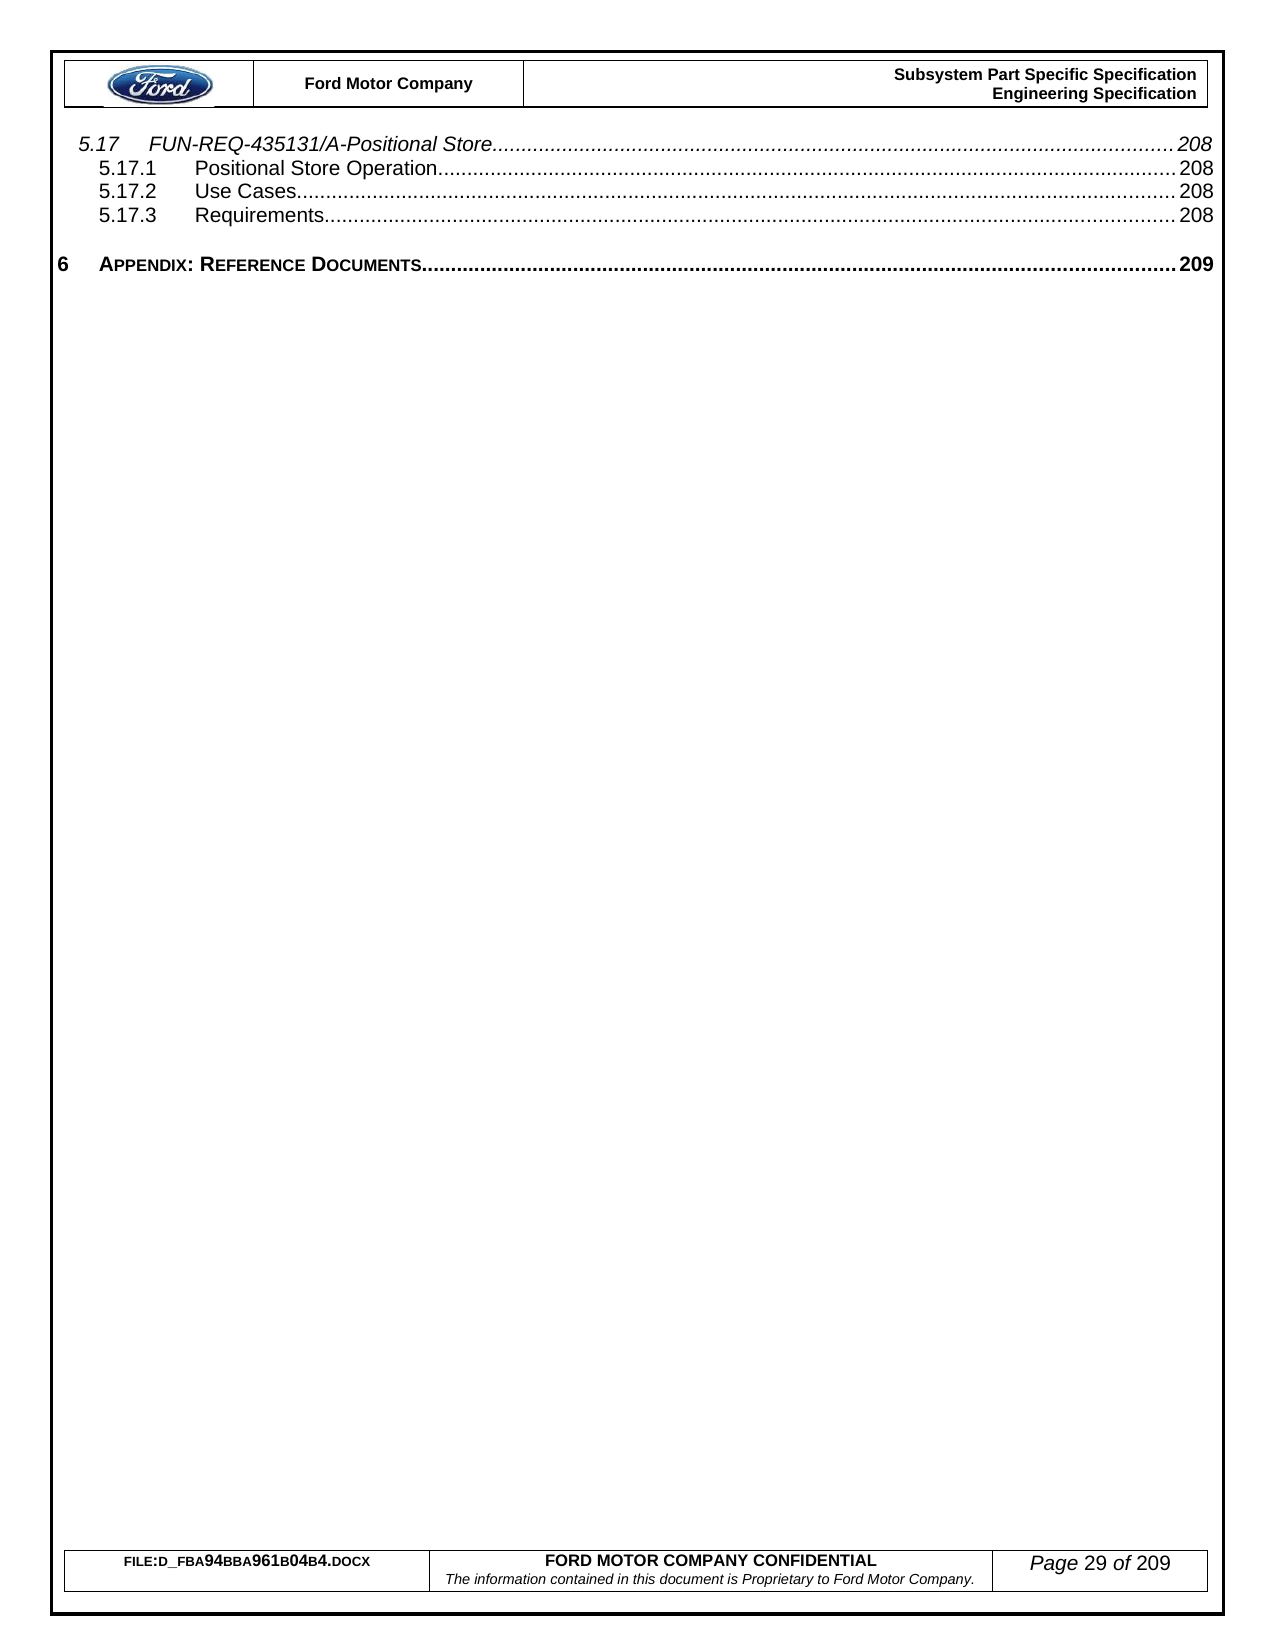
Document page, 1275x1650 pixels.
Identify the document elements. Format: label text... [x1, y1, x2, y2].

text 6 Appendix: Reference Documents 209 [57, 252, 1215, 276]
text 5.17.2 Use Cases 208 [99, 179, 1215, 203]
text 5.17.3 Requirements 208 [99, 203, 1215, 227]
text 5.17.1 Positional Store Operation 208 [99, 155, 1215, 179]
text 5.17 FUN-REQ-435131/A-Positional Store 208 [78, 131, 1215, 155]
picture [103, 61, 215, 107]
